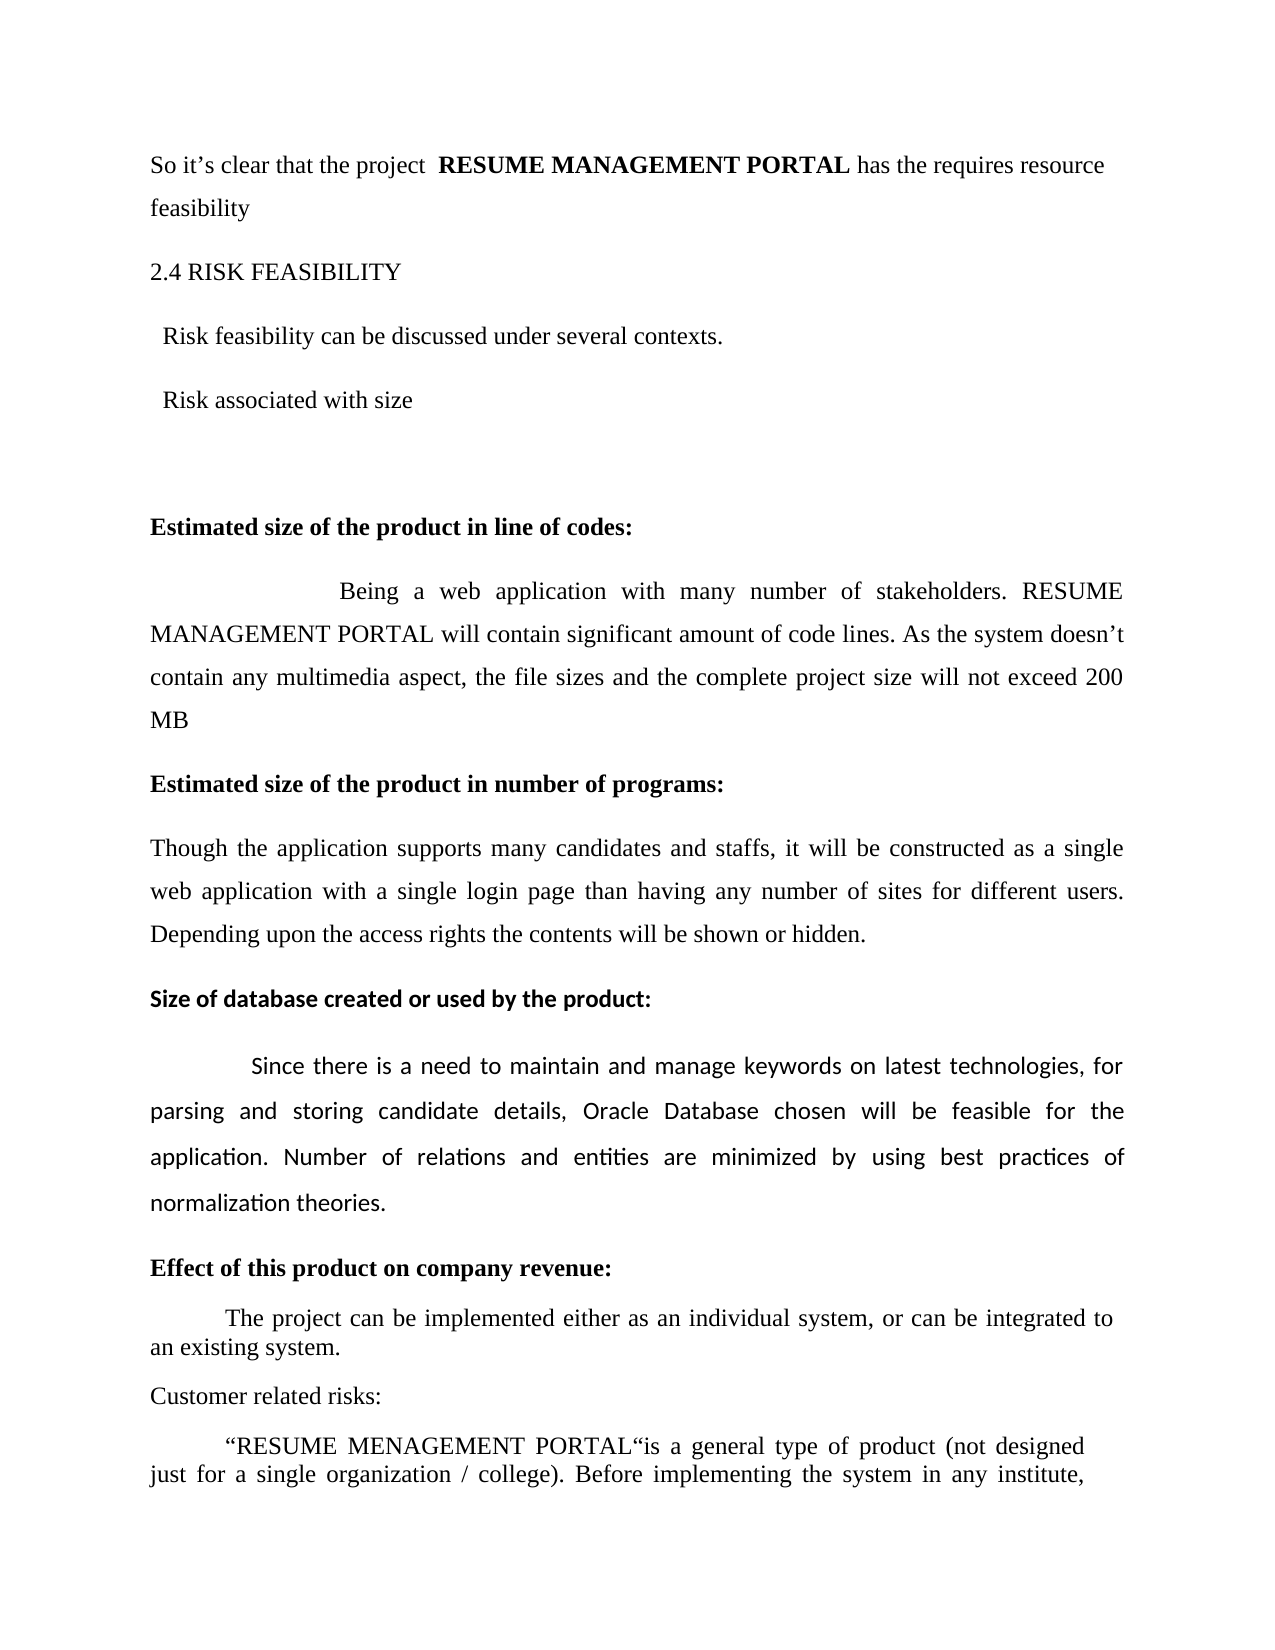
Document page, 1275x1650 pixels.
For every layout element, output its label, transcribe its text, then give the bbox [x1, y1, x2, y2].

text Effect of this product on company revenue: [150, 1253, 1125, 1282]
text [150, 1431, 1086, 1488]
text Customer related risks: [150, 1381, 1114, 1410]
text Estimated size of the product in line of codes: [150, 512, 1125, 541]
text 2.4 RISK FEASIBILITY [150, 257, 1125, 286]
text Since there is a need to maintain and manage keywords on latest technologies, for parsing and storing candidate details, Oracle Database chosen will be feasible for the application. Number of relations and entities are minimized by using best practices of normalization theories. [150, 1050, 1125, 1217]
text So it’s clear that the project RESUME MANAGEMENT PORTAL has the requires resource feasibility [150, 150, 1125, 222]
text Size of database created or used by the product: [150, 983, 1125, 1014]
text Being a web application with many number of stakeholders. RESUME MANAGEMENT PORTAL will contain significant amount of code lines. As the system doesn’t contain any multimedia aspect, the file sizes and the complete project size will not exceed 200 MB [150, 576, 1125, 734]
text Estimated size of the product in number of programs: [150, 769, 1125, 798]
text Risk associated with size [150, 385, 1125, 414]
text Risk feasibility can be discussed under several contexts. [150, 321, 1125, 350]
text Though the application supports many candidates and staffs, it will be constructed as a single web application with a single login page than having any number of sites for different users. Depending upon the access rights the contents will be shown or hidden. [150, 833, 1125, 948]
text The project can be implemented either as an individual system, or can be integrated to an existing system. [150, 1303, 1114, 1361]
